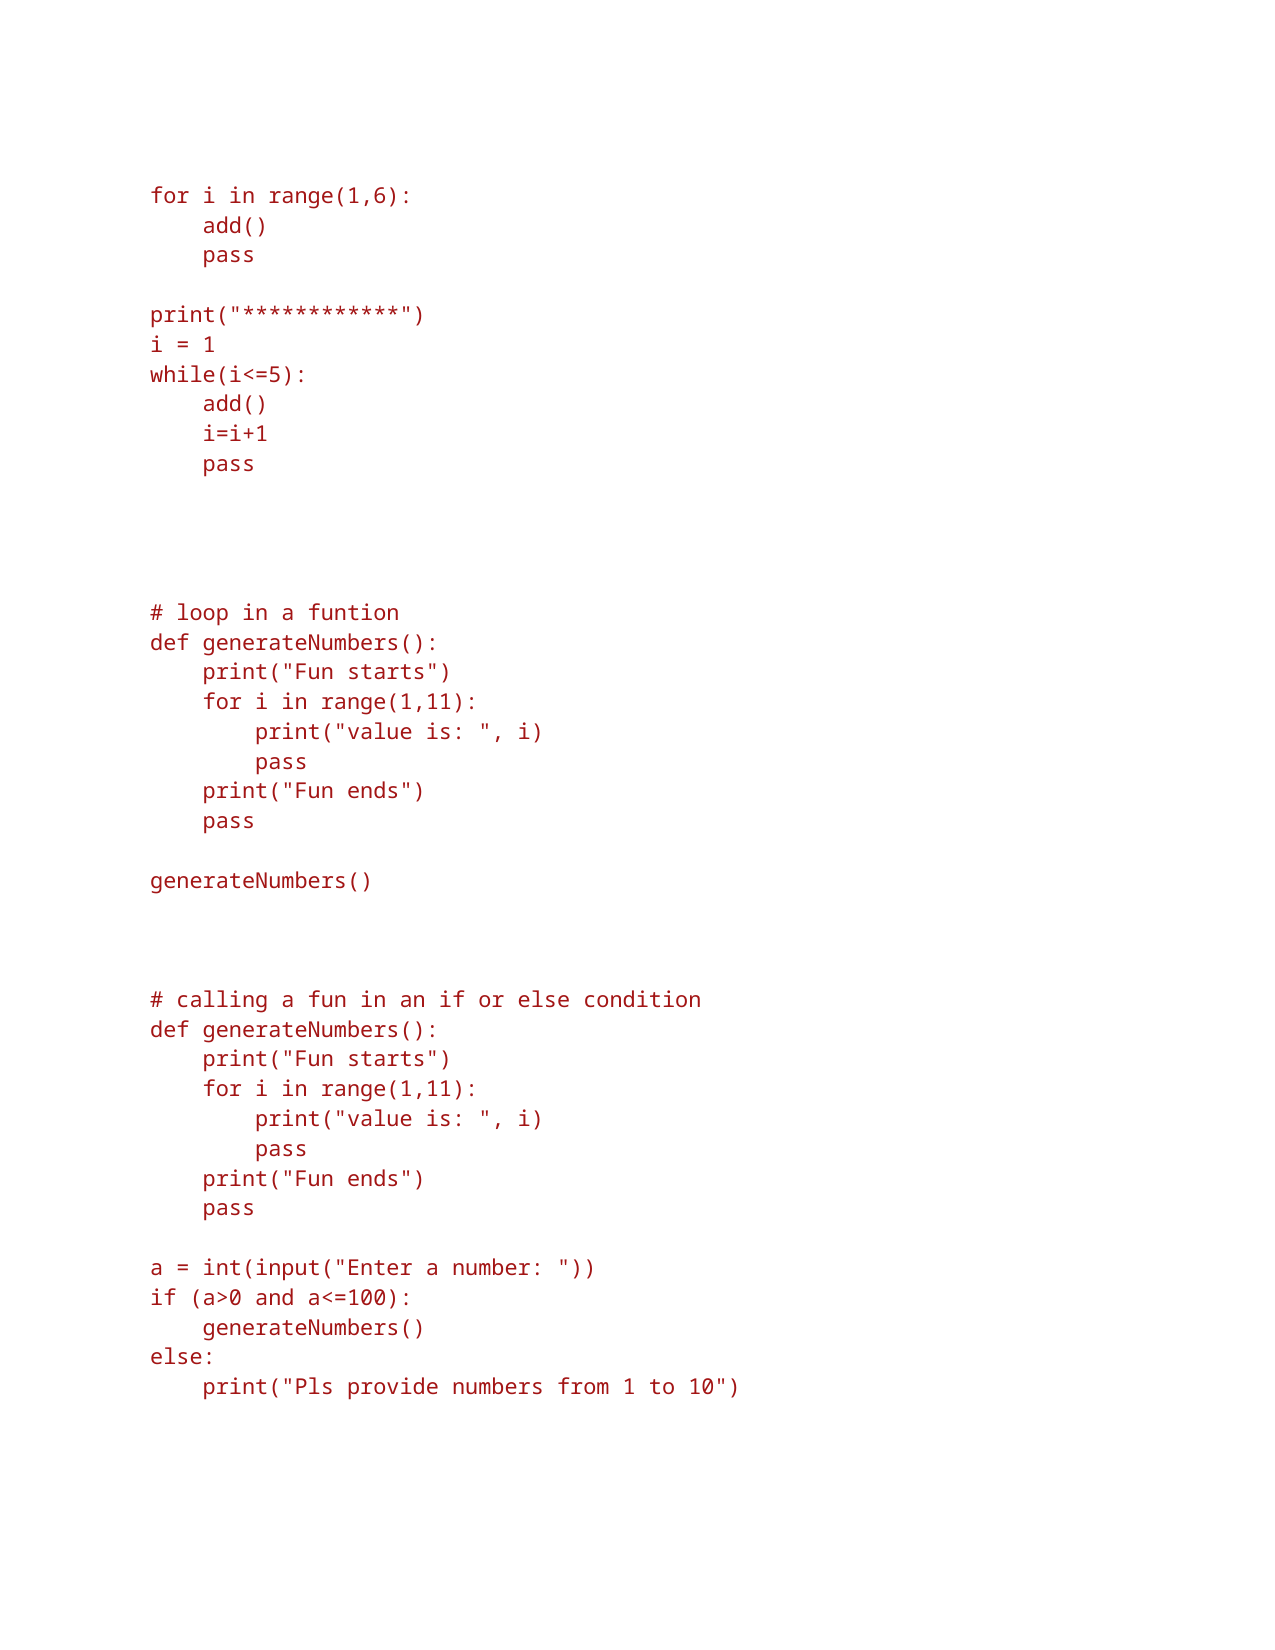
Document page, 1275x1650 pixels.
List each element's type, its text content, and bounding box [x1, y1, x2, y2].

text for i in range(1,6): [150, 180, 1125, 209]
text i = 1 [150, 329, 1125, 358]
text for i in range(1,11): [150, 686, 1125, 716]
text # calling a fun in an if or else condition [150, 984, 1125, 1013]
text print("Fun starts") [150, 1043, 1125, 1073]
text print("value is: ", i) [150, 1103, 1125, 1133]
text a = int(input("Enter a number: ")) [150, 1252, 1125, 1282]
text add() [150, 209, 1125, 239]
text add() [150, 388, 1125, 418]
text while(i<=5): [150, 358, 1125, 388]
text print("************") [150, 299, 1125, 329]
text print("Pls provide numbers from 1 to 10") [150, 1371, 1125, 1401]
text else: [150, 1341, 1125, 1371]
text pass [150, 1192, 1125, 1222]
text pass [150, 1133, 1125, 1162]
text def generateNumbers(): [150, 626, 1125, 656]
text print("Fun ends") [150, 1162, 1125, 1192]
text pass [150, 239, 1125, 269]
text generateNumbers() [150, 865, 1125, 894]
text pass [150, 448, 1125, 478]
text print("value is: ", i) [150, 716, 1125, 746]
text if (a>0 and a<=100): [150, 1282, 1125, 1311]
text i=i+1 [150, 418, 1125, 448]
text # loop in a funtion [150, 597, 1125, 626]
text pass [150, 746, 1125, 775]
text def generateNumbers(): [150, 1013, 1125, 1043]
text generateNumbers() [150, 1311, 1125, 1341]
text pass [150, 805, 1125, 835]
text for i in range(1,11): [150, 1073, 1125, 1103]
text print("Fun starts") [150, 656, 1125, 686]
text print("Fun ends") [150, 775, 1125, 805]
